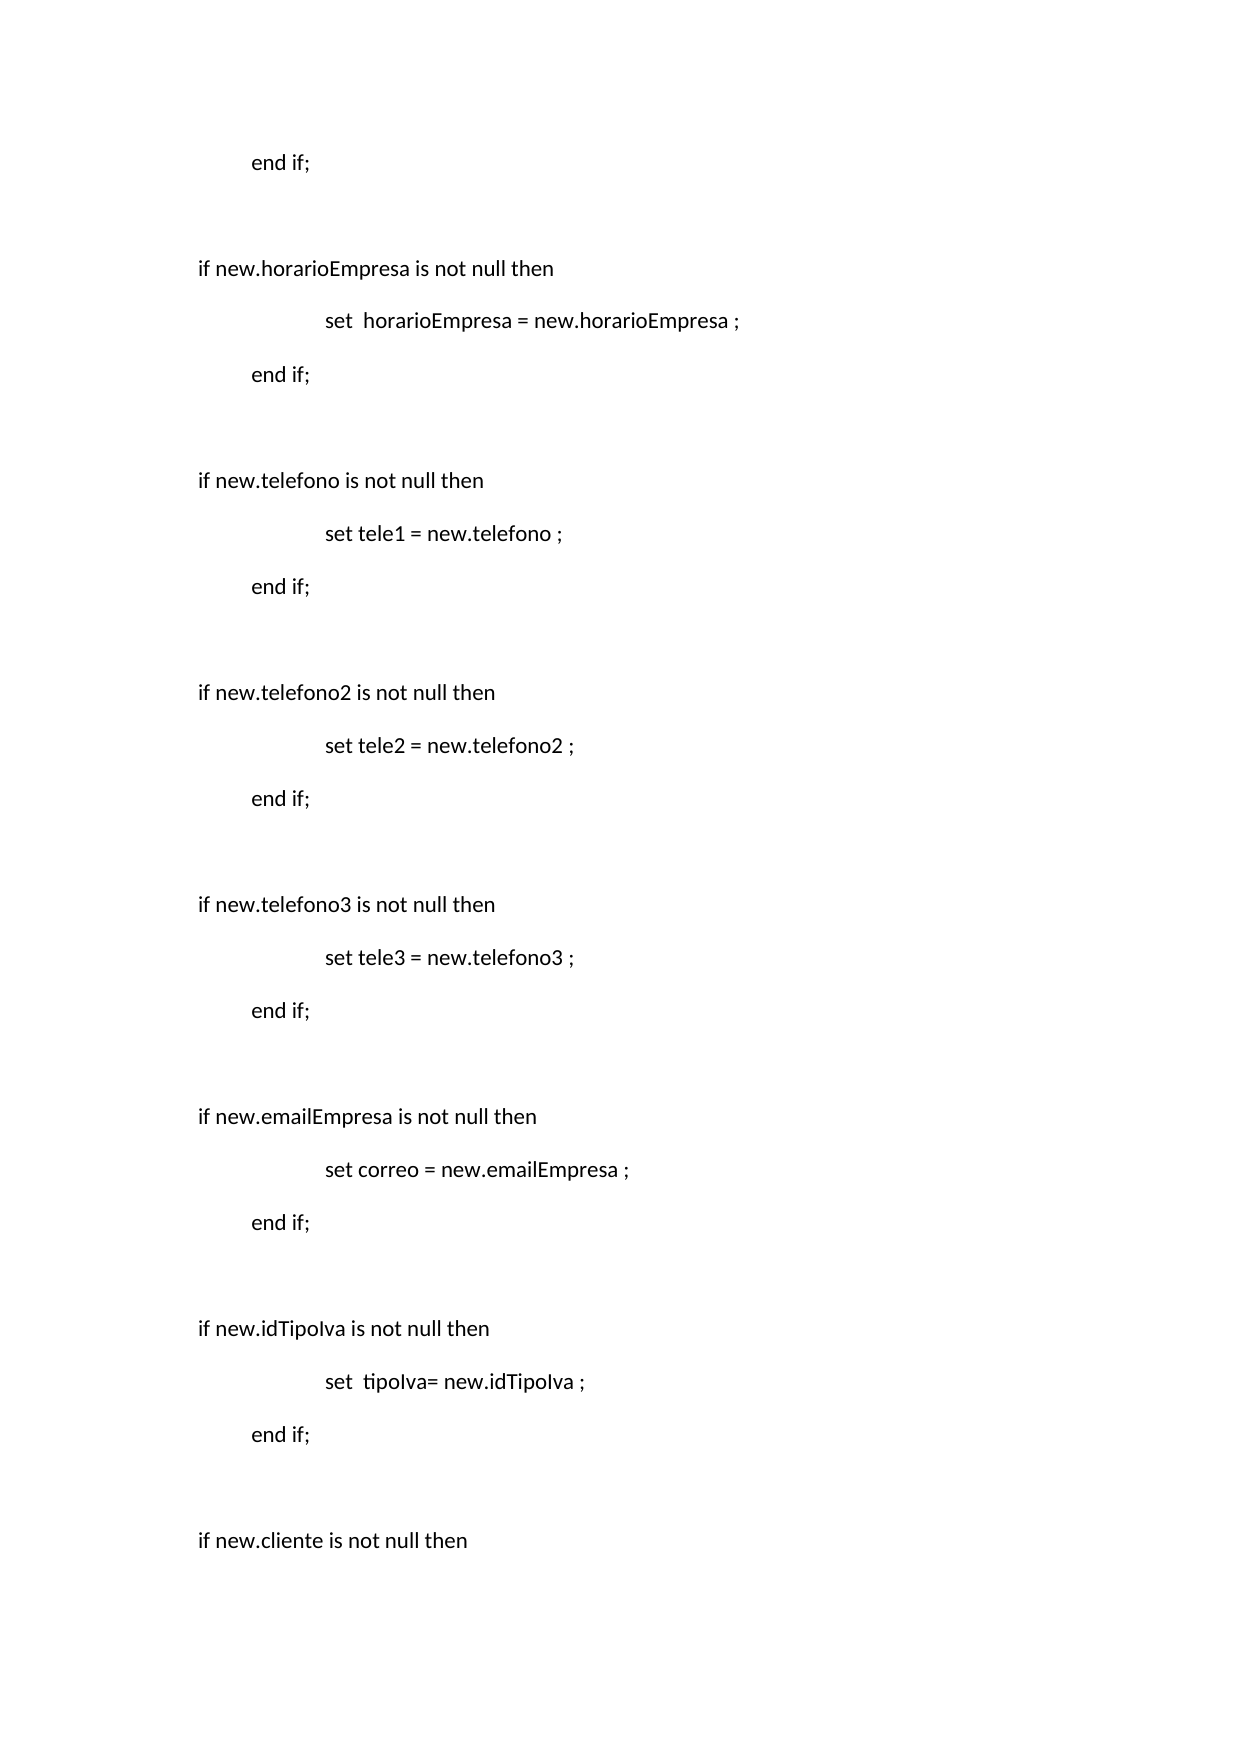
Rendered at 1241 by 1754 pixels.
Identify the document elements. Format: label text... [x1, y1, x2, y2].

text if new.emailEmpresa is not null then [177, 1102, 1063, 1130]
text end if; [177, 360, 1063, 388]
text end if; [177, 1420, 1063, 1448]
text if new.horarioEmpresa is not null then [177, 254, 1063, 282]
text if new.telefono3 is not null then [177, 890, 1063, 918]
text set correo = new.emailEmpresa ; [177, 1155, 1063, 1183]
text end if; [177, 1208, 1063, 1236]
text set horarioEmpresa = new.horarioEmpresa ; [177, 307, 1063, 335]
text if new.telefono is not null then [177, 466, 1063, 494]
text if new.cliente is not null then [177, 1526, 1063, 1554]
text set tele3 = new.telefono3 ; [177, 943, 1063, 971]
text if new.idTipoIva is not null then [177, 1314, 1063, 1342]
text end if; [177, 996, 1063, 1024]
text end if; [177, 572, 1063, 600]
text set tele2 = new.telefono2 ; [177, 731, 1063, 759]
text end if; [177, 784, 1063, 812]
text end if; [177, 148, 1063, 176]
text if new.telefono2 is not null then [177, 678, 1063, 706]
text set tipoIva= new.idTipoIva ; [177, 1367, 1063, 1395]
text set tele1 = new.telefono ; [177, 519, 1063, 547]
